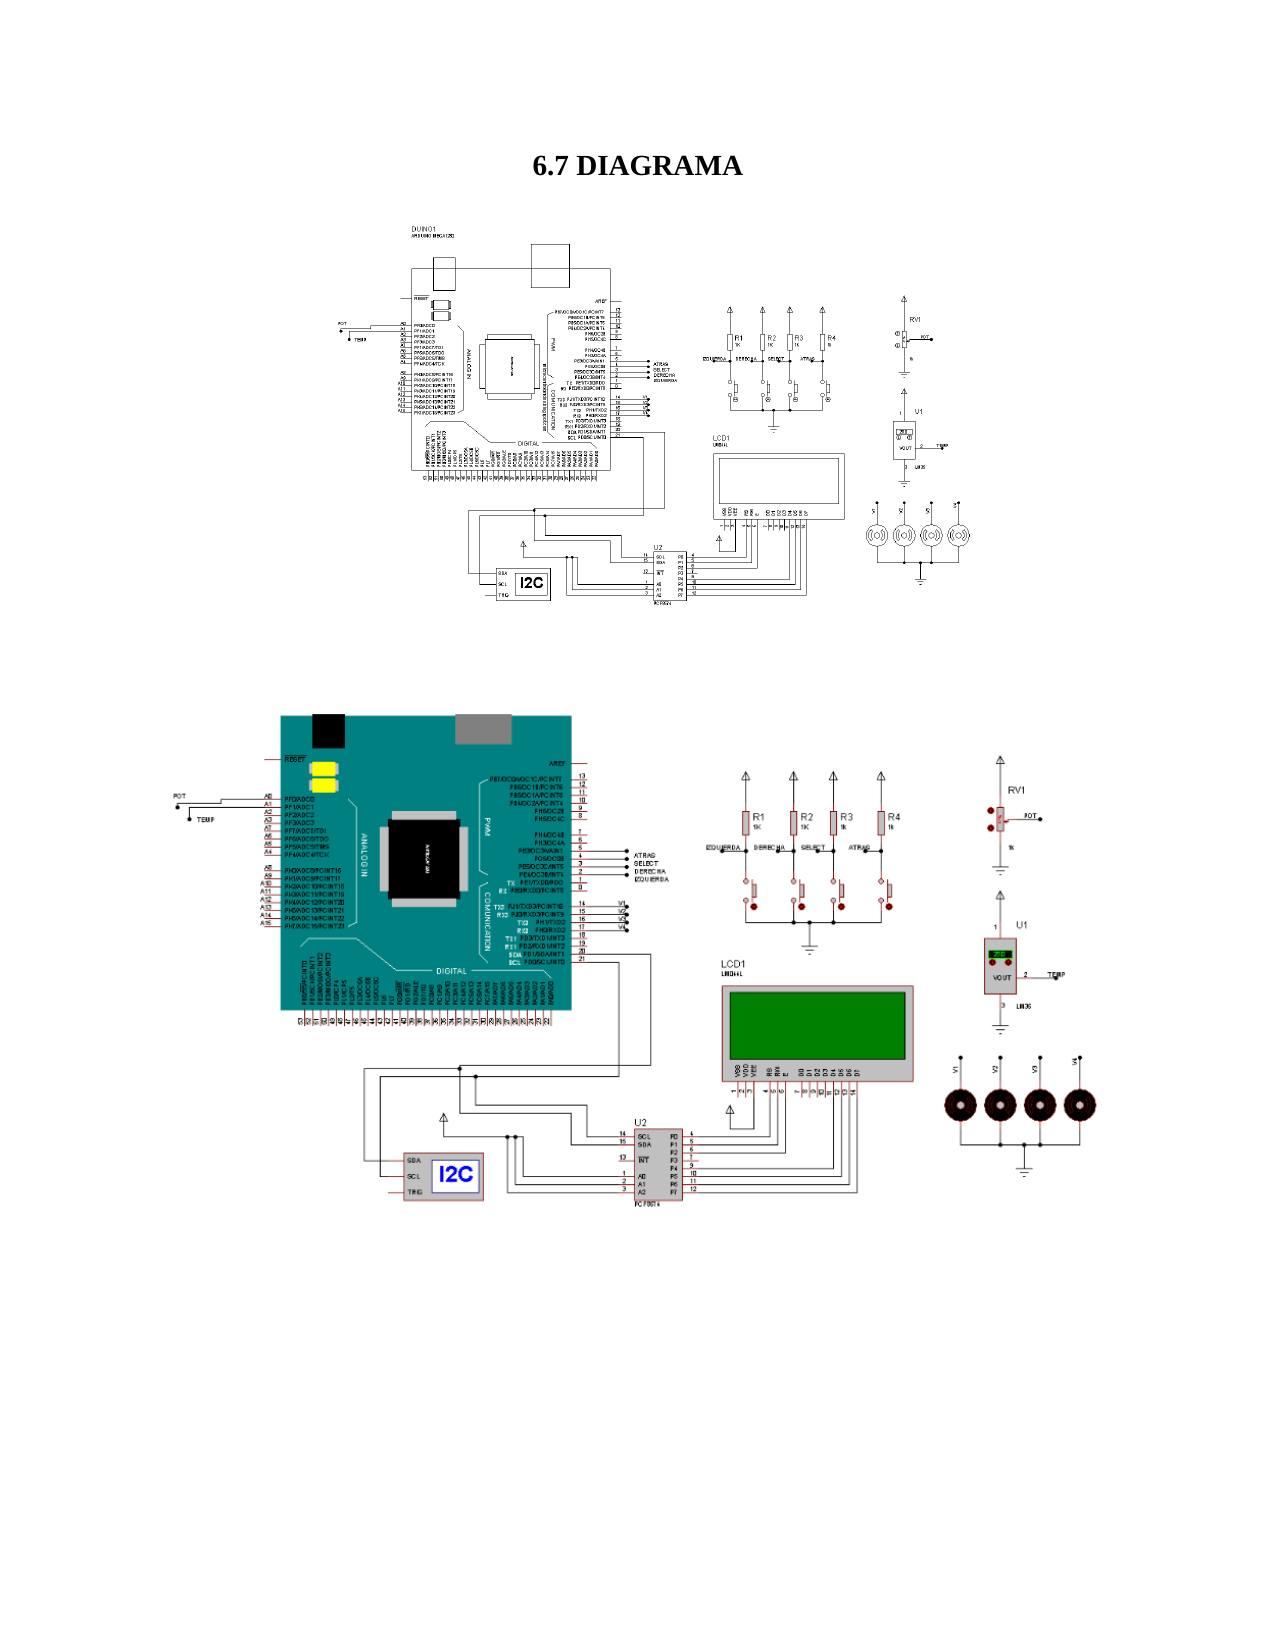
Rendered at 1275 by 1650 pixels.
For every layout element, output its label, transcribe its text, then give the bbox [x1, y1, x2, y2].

picture [336, 203, 983, 628]
subtitle 6.7 DIAGRAMA [148, 148, 1127, 181]
picture [147, 707, 1123, 1223]
